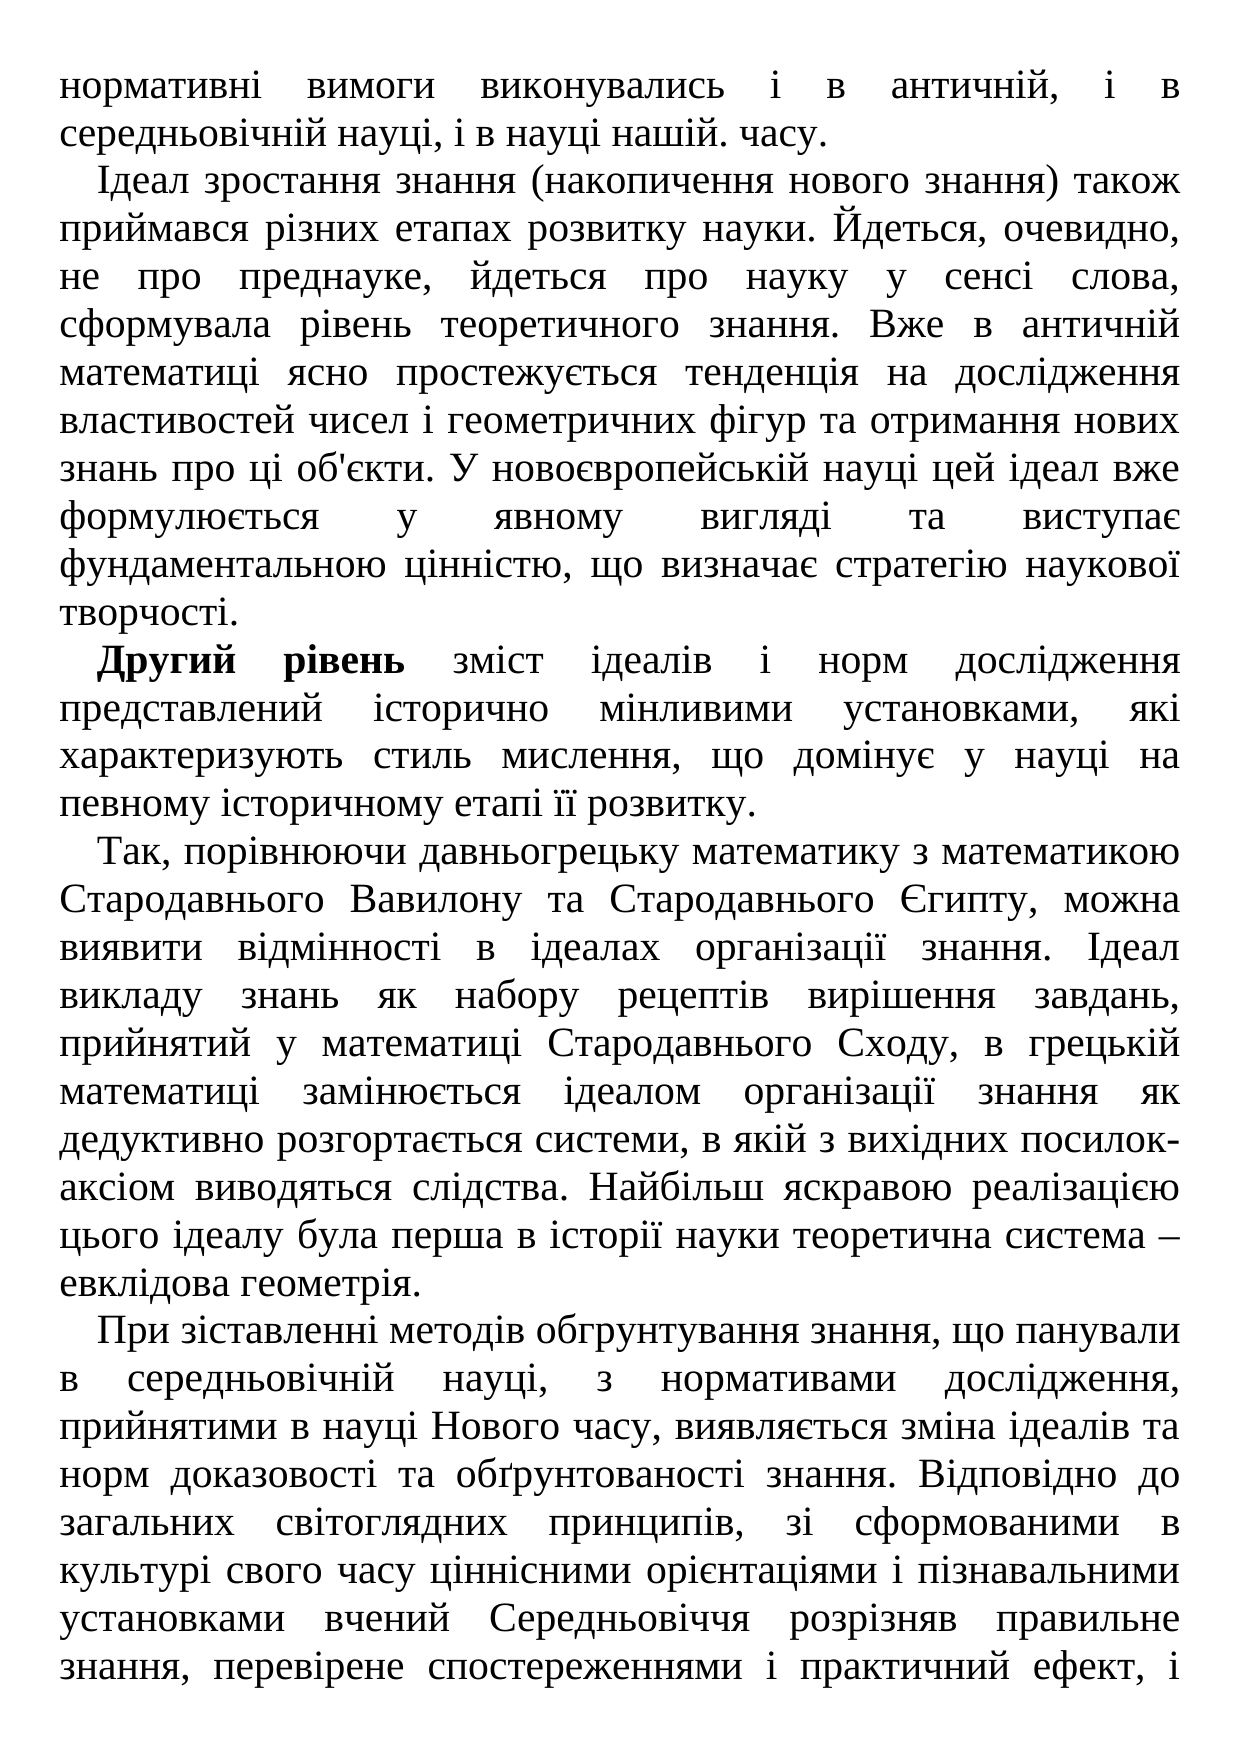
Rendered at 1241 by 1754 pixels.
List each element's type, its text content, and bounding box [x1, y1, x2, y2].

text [59, 1305, 1181, 1688]
text Так, порівнюючи давньогрецьку математику з математикою Стародавнього Вавилону та Стародавнього Єгипту, можна виявити відмінності в ідеалах організації знання. Ідеал викладу знань як набору рецептів вирішення завдань, прийнятий у математиці Стародавнього Сходу, в грецькій математиці замінюється ідеалом організації знання як дедуктивно розгортається системи, в якій з вихідних посилок-аксіом виводяться слідства. Найбільш яскравою реалізацією цього ідеалу була перша в історії науки теоретична система – евклідова геометрія. [59, 826, 1181, 1305]
text Другий рівень зміст ідеалів і норм дослідження представлений історично мінливими установками, які характеризують стиль мислення, що домінує у науці на певному історичному етапі її розвитку. [59, 634, 1181, 826]
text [59, 59, 1181, 155]
text Ідеал зростання знання (накопичення нового знання) також приймався різних етапах розвитку науки. Йдеться, очевидно, не про преднауке, йдеться про науку у сенсі слова, сформувала рівень теоретичного знання. Вже в античній математиці ясно простежується тенденція на дослідження властивостей чисел і геометричних фігур та отримання нових знань про ці об'єкти. У новоєвропейській науці цей ідеал вже формулюється у явному вигляді та виступає фундаментальною цінністю, що визначає стратегію наукової творчості. [59, 155, 1181, 634]
